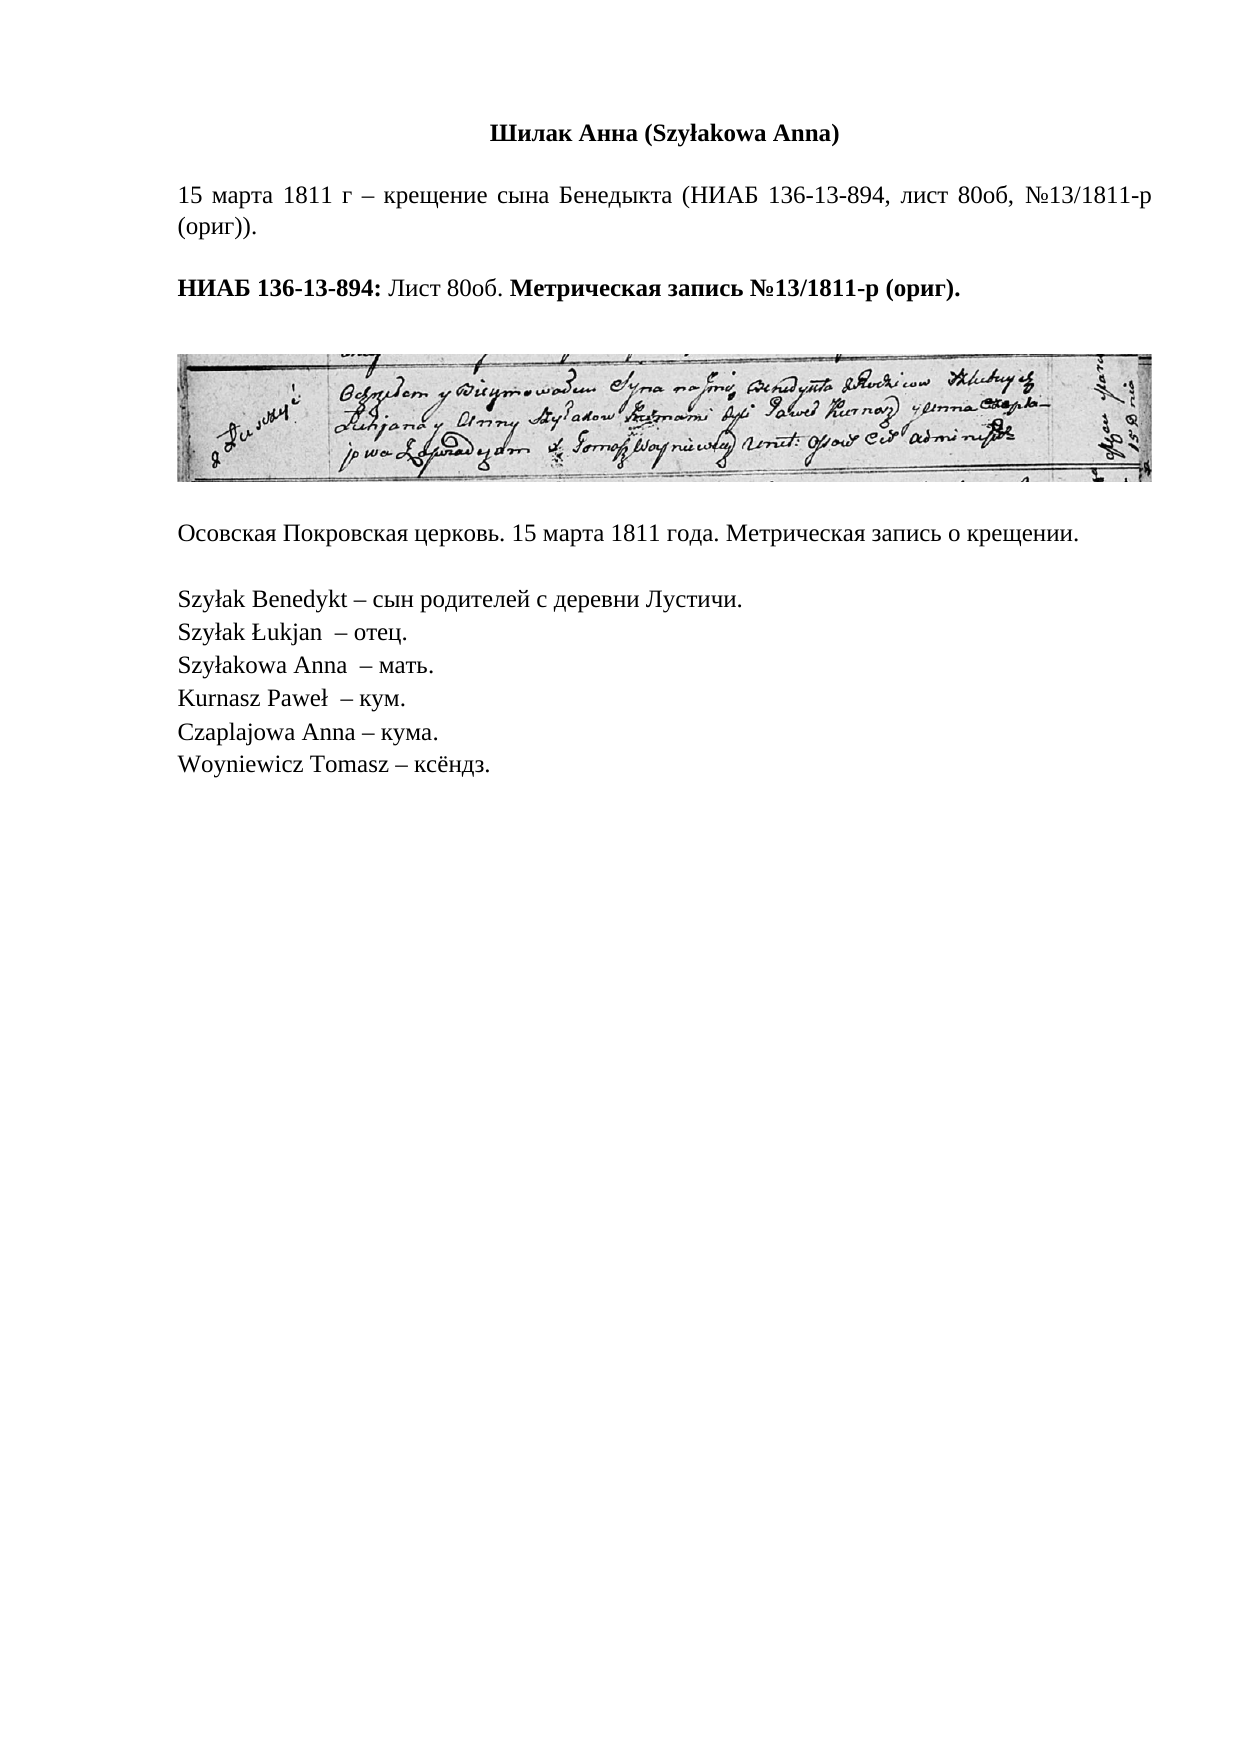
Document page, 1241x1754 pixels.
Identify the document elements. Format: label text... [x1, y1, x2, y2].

text Czaplajowa Anna – кума. [177, 717, 1152, 745]
text Woyniewicz Tomasz – ксёндз. [177, 749, 1152, 778]
text Szyłakowa Anna – мать. [177, 651, 1152, 679]
text Осовская Покровская церковь. 15 марта 1811 года. Метрическая запись о крещении. [177, 518, 1152, 547]
text Szyłak Łukjan – отец. [177, 617, 1152, 646]
picture [177, 354, 1152, 482]
text НИАБ 136-13-894: Лист 80об. Метрическая запись №13/1811-р (ориг). [177, 273, 1152, 302]
text 15 марта 1811 г – крещение сына Бенедыкта (НИАБ 136-13-894, лист 80об, №13/1811-р (ориг)). [177, 180, 1152, 240]
text Kurnasz Paweł – кум. [177, 683, 1152, 712]
text Szyłak Benedykt – сын родителей с деревни Лустичи. [177, 584, 1152, 613]
text Шилак Анна (Szyłakowa Anna) [177, 118, 1152, 147]
